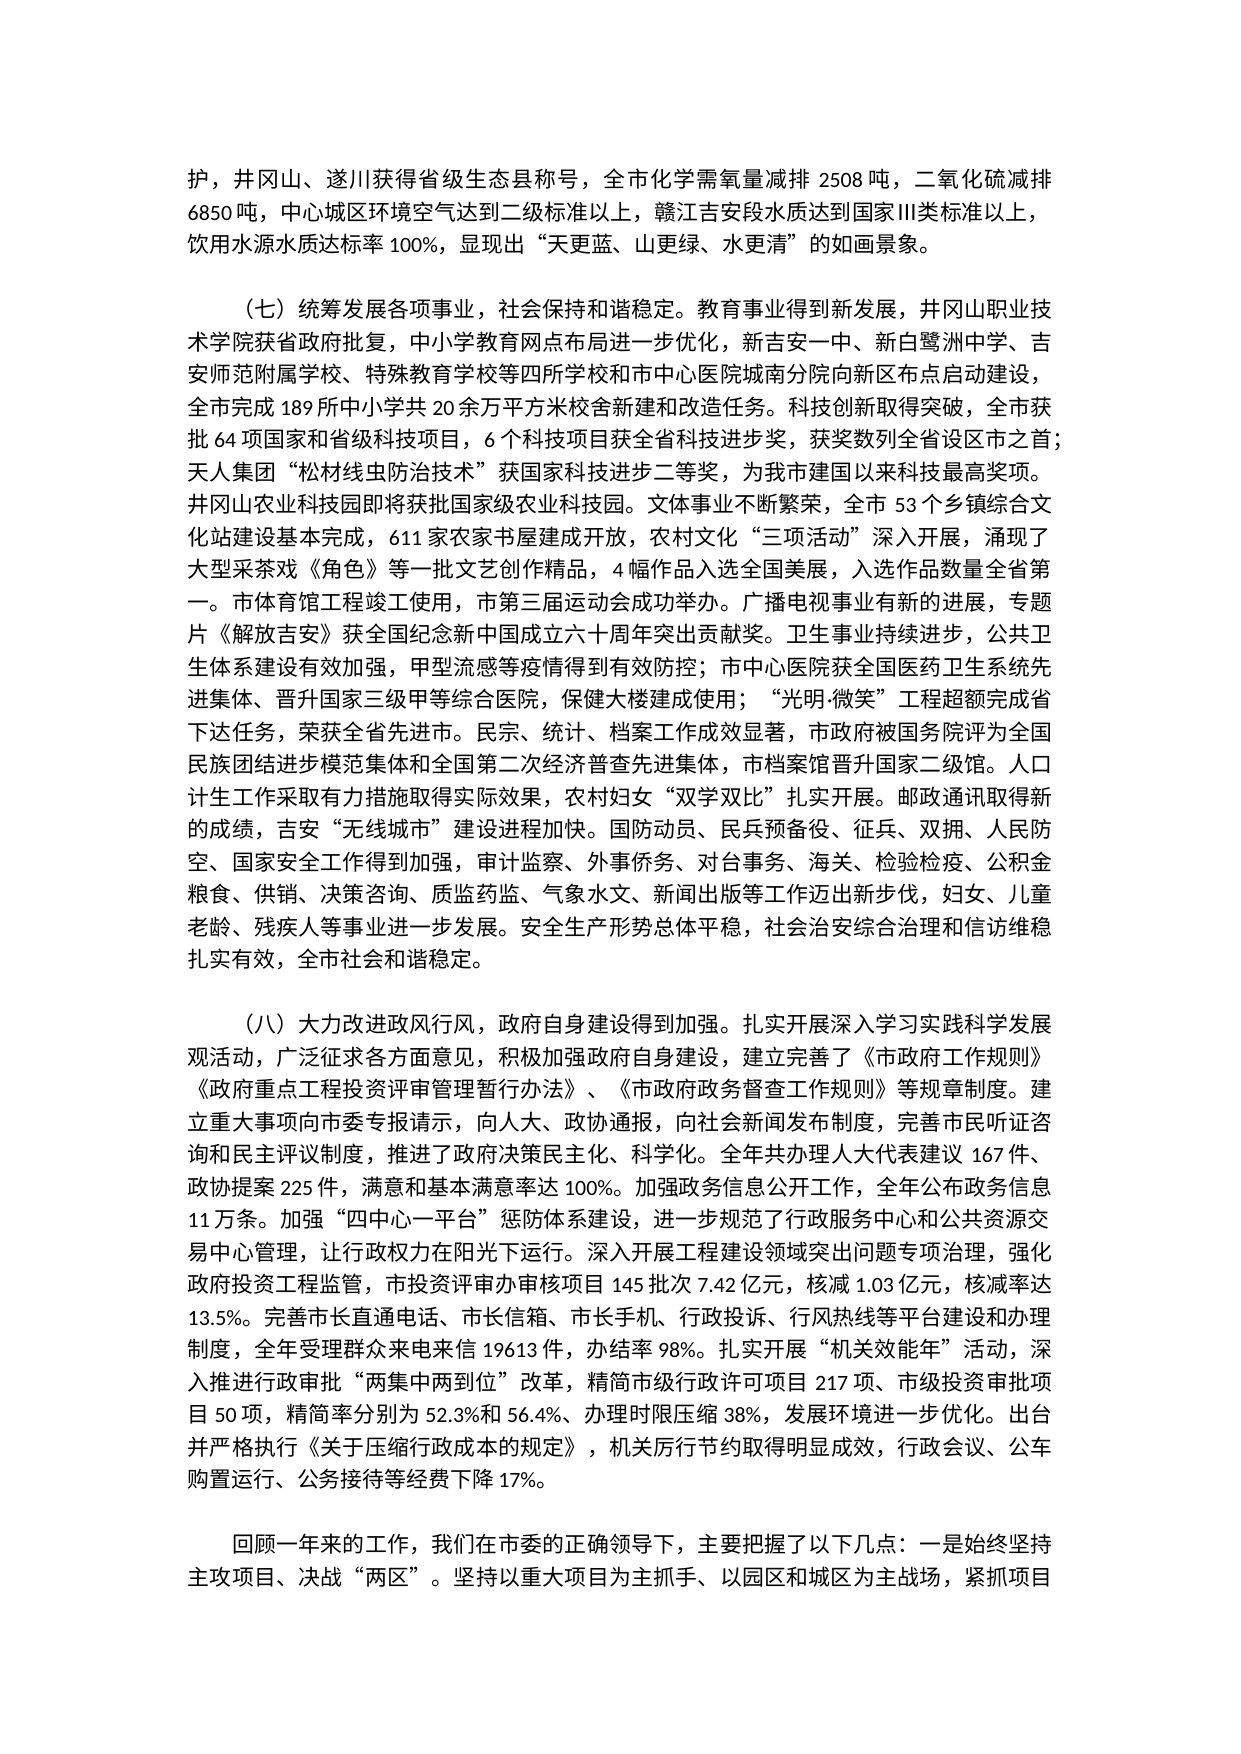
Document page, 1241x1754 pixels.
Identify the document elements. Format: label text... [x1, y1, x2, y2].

text （七）统筹发展各项事业，社会保持和谐稳定。教育事业得到新发展，井冈山职业技术学院获省政府批复，中小学教育网点布局进一步优化，新吉安一中、新白鹭洲中学、吉安师范附属学校、特殊教育学校等四所学校和市中心医院城南分院向新区布点启动建设，全市完成189所中小学共20余万平方米校舍新建和改造任务。科技创新取得突破，全市获批64项国家和省级科技项目，6个科技项目获全省科技进步奖，获奖数列全省设区市之首；天人集团“松材线虫防治技术”获国家科技进步二等奖，为我市建国以来科技最高奖项。井冈山农业科技园即将获批国家级农业科技园。文体事业不断繁荣，全市53个乡镇综合文化站建设基本完成，611家农家书屋建成开放，农村文化“三项活动”深入开展，涌现了大型采茶戏《角色》等一批文艺创作精品，4幅作品入选全国美展，入选作品数量全省第一。市体育馆工程竣工使用，市第三届运动会成功举办。广播电视事业有新的进展，专题片《解放吉安》获全国纪念新中国成立六十周年突出贡献奖。卫生事业持续进步，公共卫生体系建设有效加强，甲型流感等疫情得到有效防控；市中心医院获全国医药卫生系统先进集体、晋升国家三级甲等综合医院，保健大楼建成使用；“光明·微笑”工程超额完成省下达任务，荣获全省先进市。民宗、统计、档案工作成效显著，市政府被国务院评为全国民族团结进步模范集体和全国第二次经济普查先进集体，市档案馆晋升国家二级馆。人口计生工作采取有力措施取得实际效果，农村妇女“双学双比”扎实开展。邮政通讯取得新的成绩，吉安“无线城市”建设进程加快。国防动员、民兵预备役、征兵、双拥、人民防空、国家安全工作得到加强，审计监察、外事侨务、对台事务、海关、检验检疫、公积金、粮食、供销、决策咨询、质监药监、气象水文、新闻出版等工作迈出新步伐，妇女、儿童、老龄、残疾人等事业进一步发展。安全生产形势总体平稳，社会治安综合治理和信访维稳扎实有效，全市社会和谐稳定。 [187, 292, 1053, 974]
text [187, 1527, 1053, 1592]
text （八）大力改进政风行风，政府自身建设得到加强。扎实开展深入学习实践科学发展观活动，广泛征求各方面意见，积极加强政府自身建设，建立完善了《市政府工作规则》、《政府重点工程投资评审管理暂行办法》、《市政府政务督查工作规则》等规章制度。建立重大事项向市委专报请示，向人大、政协通报，向社会新闻发布制度，完善市民听证咨询和民主评议制度，推进了政府决策民主化、科学化。全年共办理人大代表建议167件、政协提案225件，满意和基本满意率达100%。加强政务信息公开工作，全年公布政务信息11万条。加强“四中心一平台”惩防体系建设，进一步规范了行政服务中心和公共资源交易中心管理，让行政权力在阳光下运行。深入开展工程建设领域突出问题专项治理，强化政府投资工程监管，市投资评审办审核项目145批次7.42亿元，核减1.03亿元，核减率达13.5%。完善市长直通电话、市长信箱、市长手机、行政投诉、行风热线等平台建设和办理制度，全年受理群众来电来信19613件，办结率98%。扎实开展“机关效能年”活动，深入推进行政审批“两集中两到位”改革，精简市级行政许可项目217项、市级投资审批项目50项，精简率分别为52.3%和56.4%、办理时限压缩38%，发展环境进一步优化。出台并严格执行《关于压缩行政成本的规定》，机关厉行节约取得明显成效，行政会议、公车购置运行、公务接待等经费下降17%。 [187, 1007, 1053, 1494]
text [187, 162, 1053, 259]
